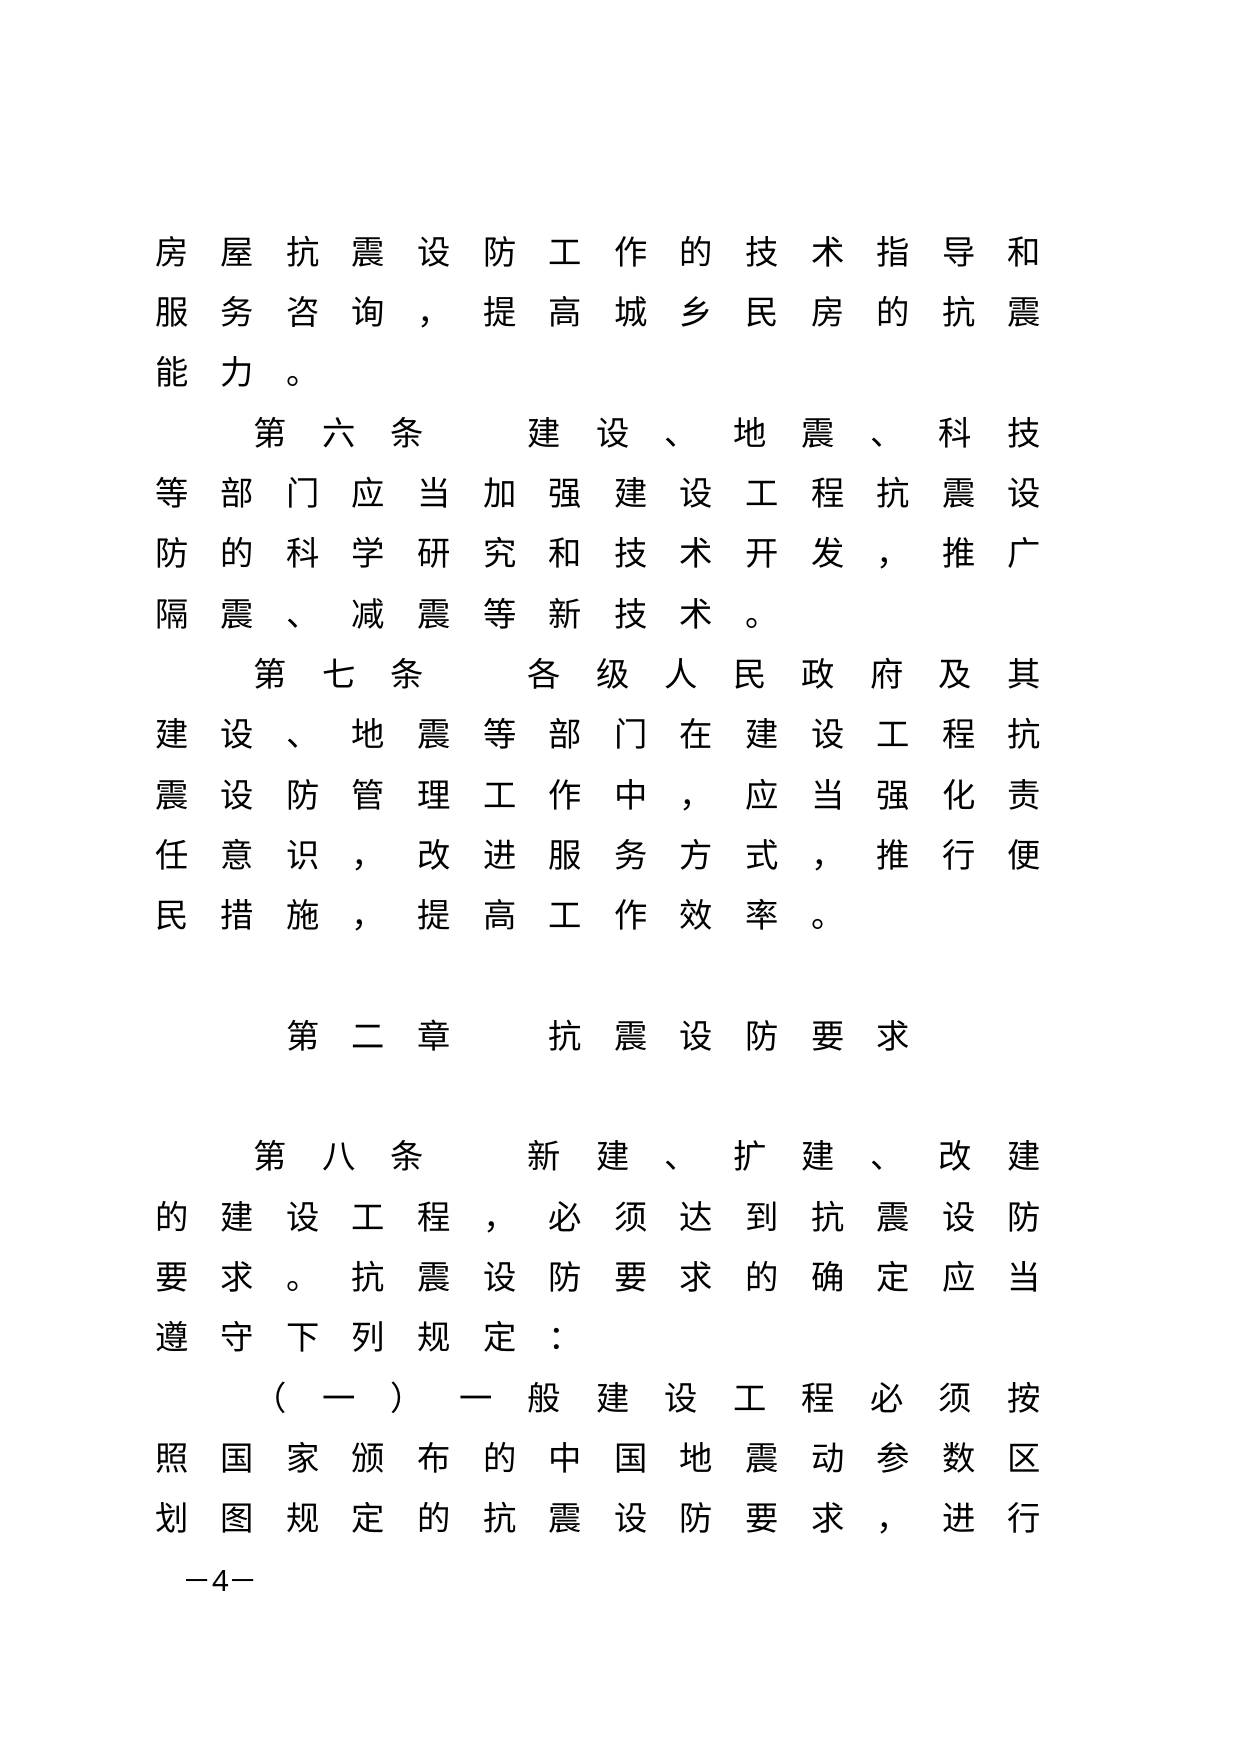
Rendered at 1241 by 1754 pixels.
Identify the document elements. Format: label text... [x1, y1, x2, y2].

text 各级人民政府及其建设、地震等部门应当将农村建设工程和民房建设的抗震设防纳入农村建设的规划，加强村（居）民自建房屋抗震设防工作的技术指导和服务咨询，提高城乡民房的抗震能力。 [155, 219, 1073, 400]
text 第八条 新建、扩建、改建的建设工程，必须达到抗震设防要求。抗震设防要求的确定应当遵守下列规定： [155, 1124, 1073, 1365]
text 第二章 抗震设防要求 [155, 1003, 1073, 1064]
text 第七条 各级人民政府及其建设、地震等部门在建设工程抗震设防管理工作中，应当强化责任意识，改进服务方式，推行便民措施，提高工作效率。 [155, 642, 1073, 943]
text （一）一般建设工程必须按照国家颁布的中国地震动参数区划图规定的抗震设防要求，进行抗震设防。 [155, 1365, 1073, 1546]
text 第六条 建设、地震、科技等部门应当加强建设工程抗震设防的科学研究和技术开发，推广隔震、减震等新技术。 [155, 400, 1073, 642]
